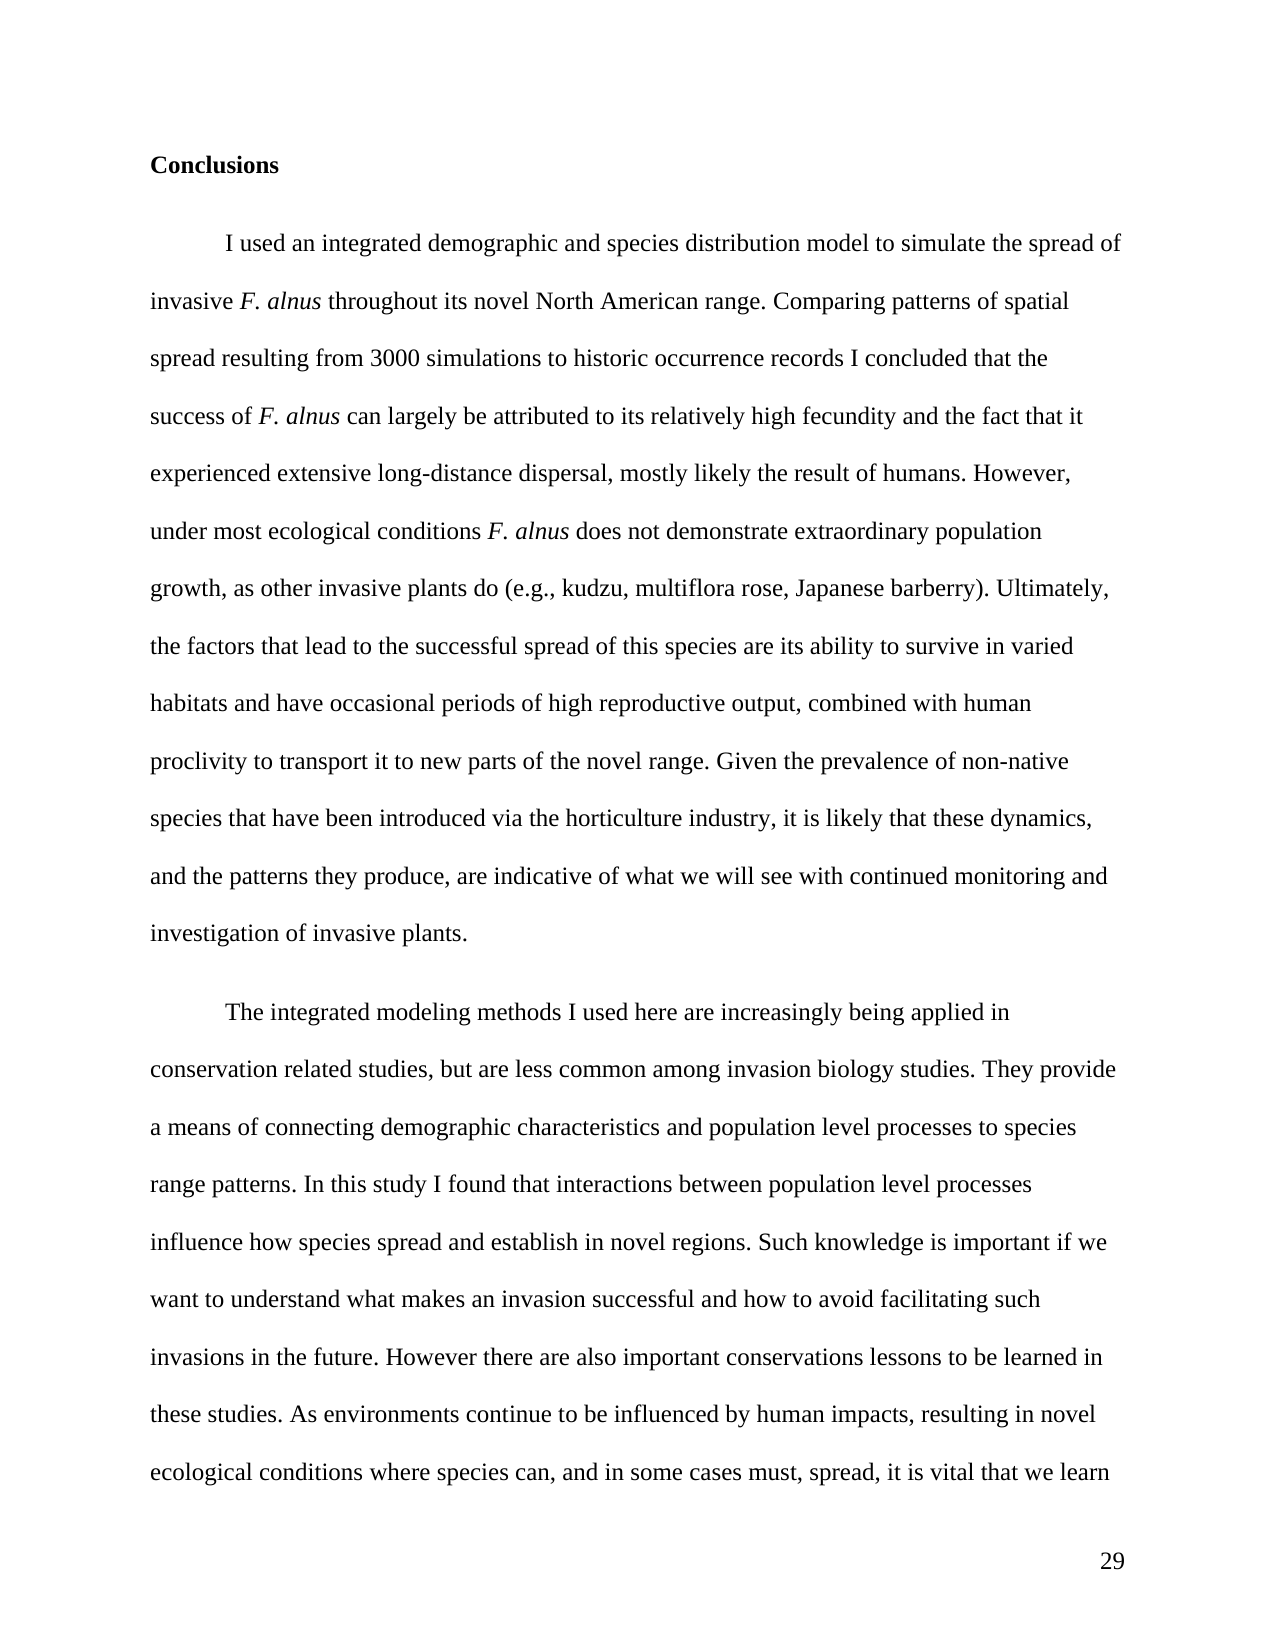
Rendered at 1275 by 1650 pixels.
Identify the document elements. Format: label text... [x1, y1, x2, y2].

text Conclusions [150, 150, 1125, 179]
text I used an integrated demographic and species distribution model to simulate the spread of invasive F. alnus throughout its novel North American range. Comparing patterns of spatial spread resulting from 3000 simulations to historic occurrence records I concluded that the success of F. alnus can largely be attributed to its relatively high fecundity and the fact that it experienced extensive long-distance dispersal, mostly likely the result of humans. However, under most ecological conditions F. alnus does not demonstrate extraordinary population growth, as other invasive plants do (e.g., kudzu, multiflora rose, Japanese barberry). Ultimately, the factors that lead to the successful spread of this species are its ability to survive in varied habitats and have occasional periods of high reproductive output, combined with human proclivity to transport it to new parts of the novel range. Given the prevalence of non-native species that have been introduced via the horticulture industry, it is likely that these dynamics, and the patterns they produce, are indicative of what we will see with continued monitoring and investigation of invasive plants. [150, 228, 1125, 947]
